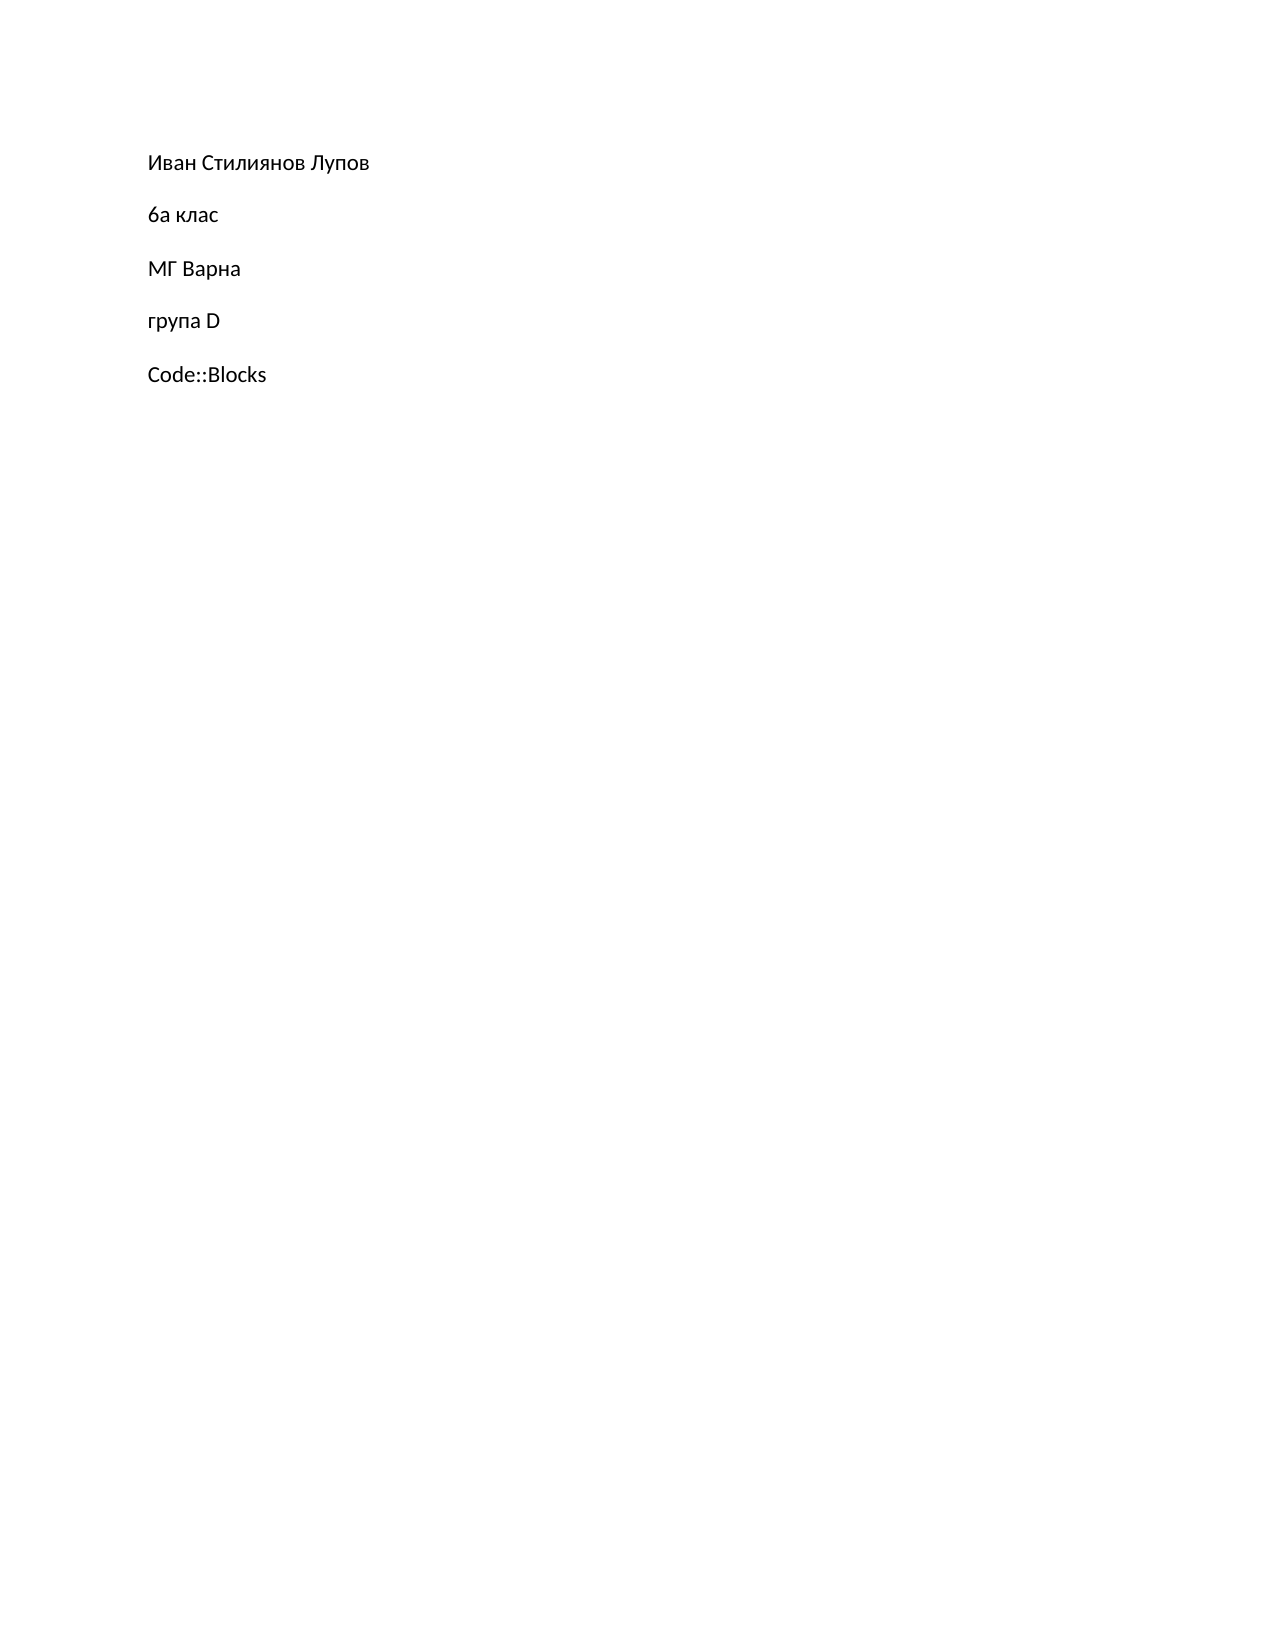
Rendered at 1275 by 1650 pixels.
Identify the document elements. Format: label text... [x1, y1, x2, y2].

text 6а клас [148, 201, 1127, 229]
text Иван Стилиянов Лупов [148, 148, 1127, 176]
text МГ Варна [148, 254, 1127, 282]
text Code::Blocks [148, 360, 1127, 388]
text група D [148, 307, 1127, 335]
